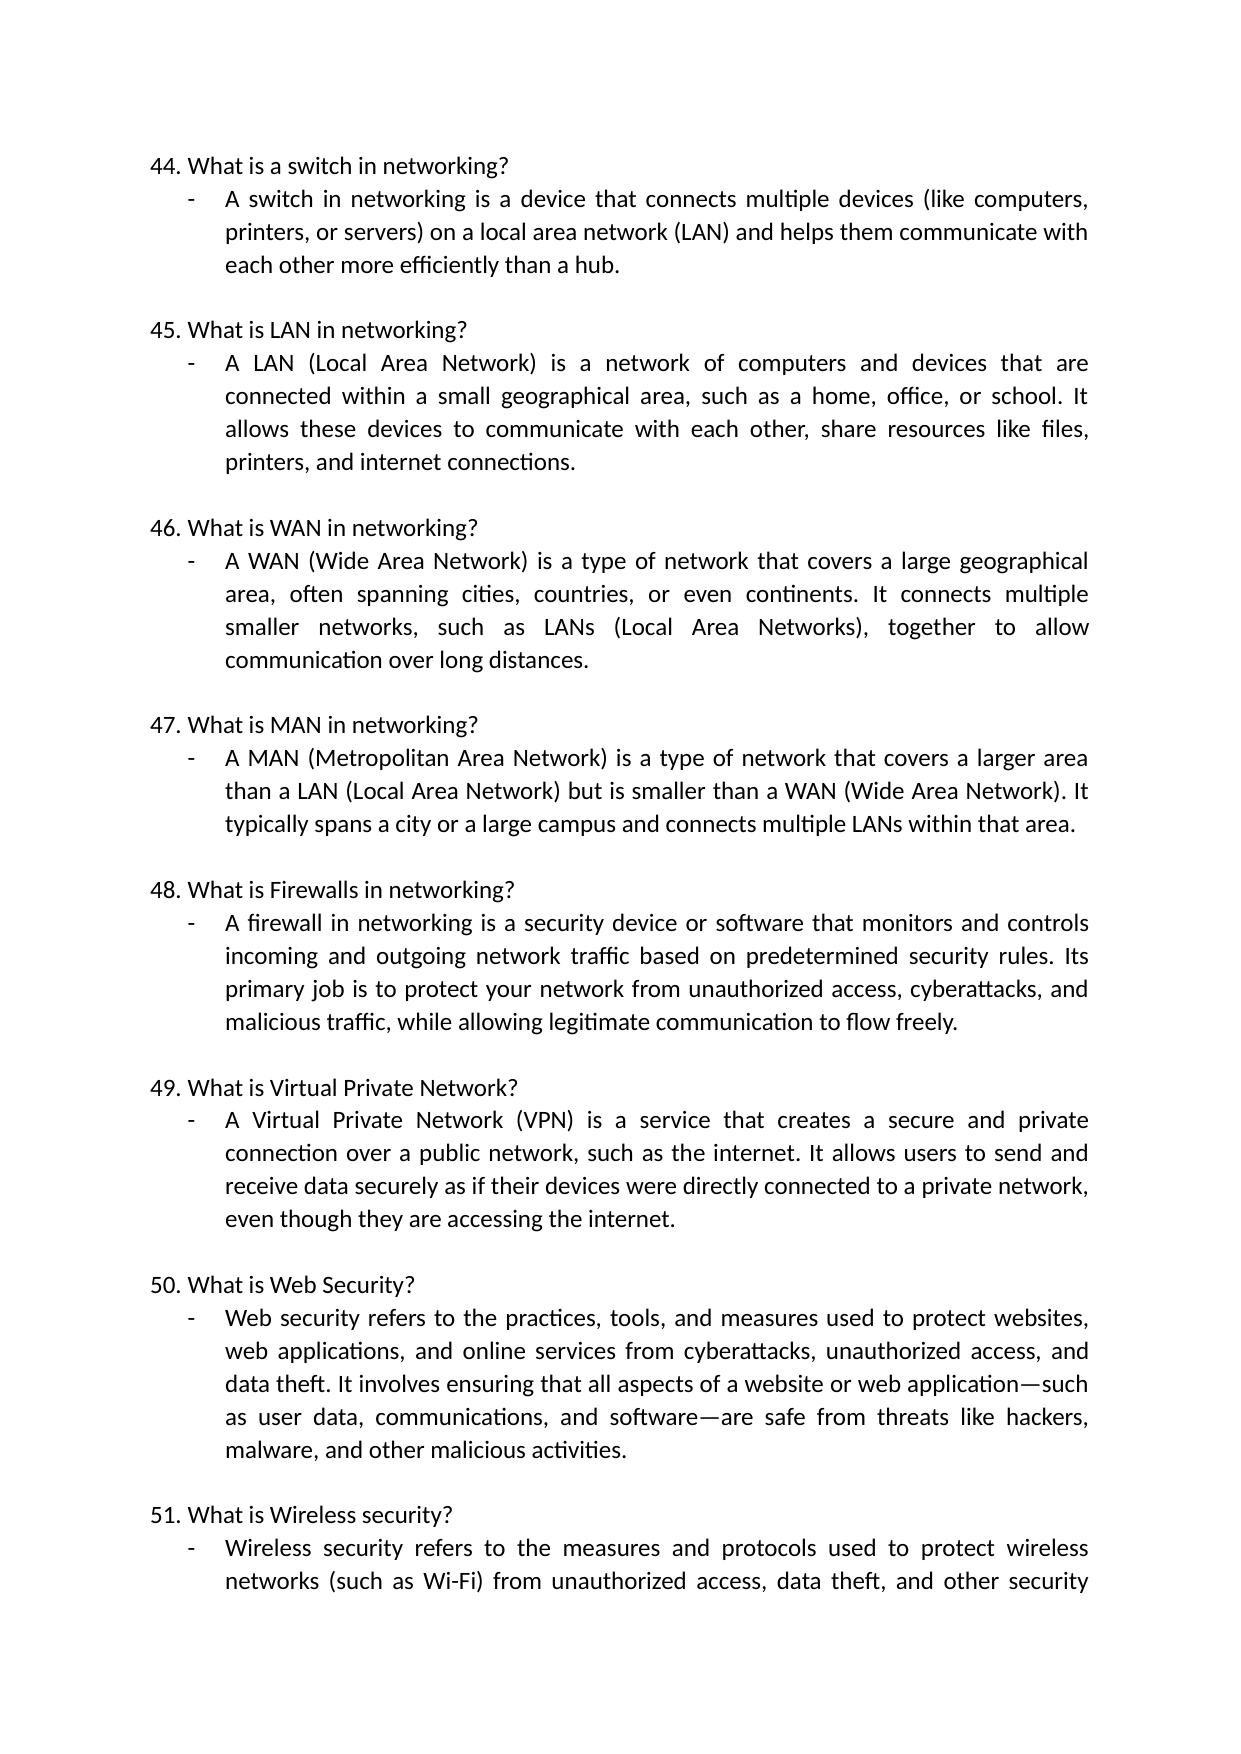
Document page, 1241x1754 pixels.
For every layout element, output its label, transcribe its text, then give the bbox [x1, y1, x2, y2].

list What is a switch in networking? [150, 150, 1090, 181]
list A Virtual Private Network (VPN) is a service that creates a secure and private connection over a public network, such as the internet. It allows users to send and receive data securely as if their devices were directly connected to a private network, even though they are accessing the internet. [187, 1104, 1090, 1234]
list A firewall in networking is a security device or software that monitors and controls incoming and outgoing network traffic based on predetermined security rules. Its primary job is to protect your network from unauthorized access, cyberattacks, and malicious traffic, while allowing legitimate communication to flow freely. [187, 907, 1090, 1036]
list A MAN (Metropolitan Area Network) is a type of network that covers a larger area than a LAN (Local Area Network) but is smaller than a WAN (Wide Area Network). It typically spans a city or a large campus and connects multiple LANs within that area. [187, 742, 1090, 839]
list What is Firewalls in networking? [150, 874, 1090, 905]
list A WAN (Wide Area Network) is a type of network that covers a large geographical area, often spanning cities, countries, or even continents. It connects multiple smaller networks, such as LANs (Local Area Networks), together to allow communication over long distances. [187, 545, 1090, 674]
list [187, 1532, 1090, 1596]
list What is LAN in networking? [150, 314, 1090, 345]
list A switch in networking is a device that connects multiple devices (like computers, printers, or servers) on a local area network (LAN) and helps them communicate with each other more efficiently than a hub. [187, 183, 1090, 279]
list What is Virtual Private Network? [150, 1072, 1090, 1102]
list What is WAN in networking? [150, 512, 1090, 543]
list What is Wireless security? [150, 1499, 1090, 1530]
list What is Web Security? [150, 1269, 1090, 1300]
list What is MAN in networking? [150, 709, 1090, 740]
list A LAN (Local Area Network) is a network of computers and devices that are connected within a small geographical area, such as a home, office, or school. It allows these devices to communicate with each other, share resources like files, printers, and internet connections. [187, 347, 1090, 477]
list Web security refers to the practices, tools, and measures used to protect websites, web applications, and online services from cyberattacks, unauthorized access, and data theft. It involves ensuring that all aspects of a website or web application—such as user data, communications, and software—are safe from threats like hackers, malware, and other malicious activities. [187, 1302, 1090, 1464]
